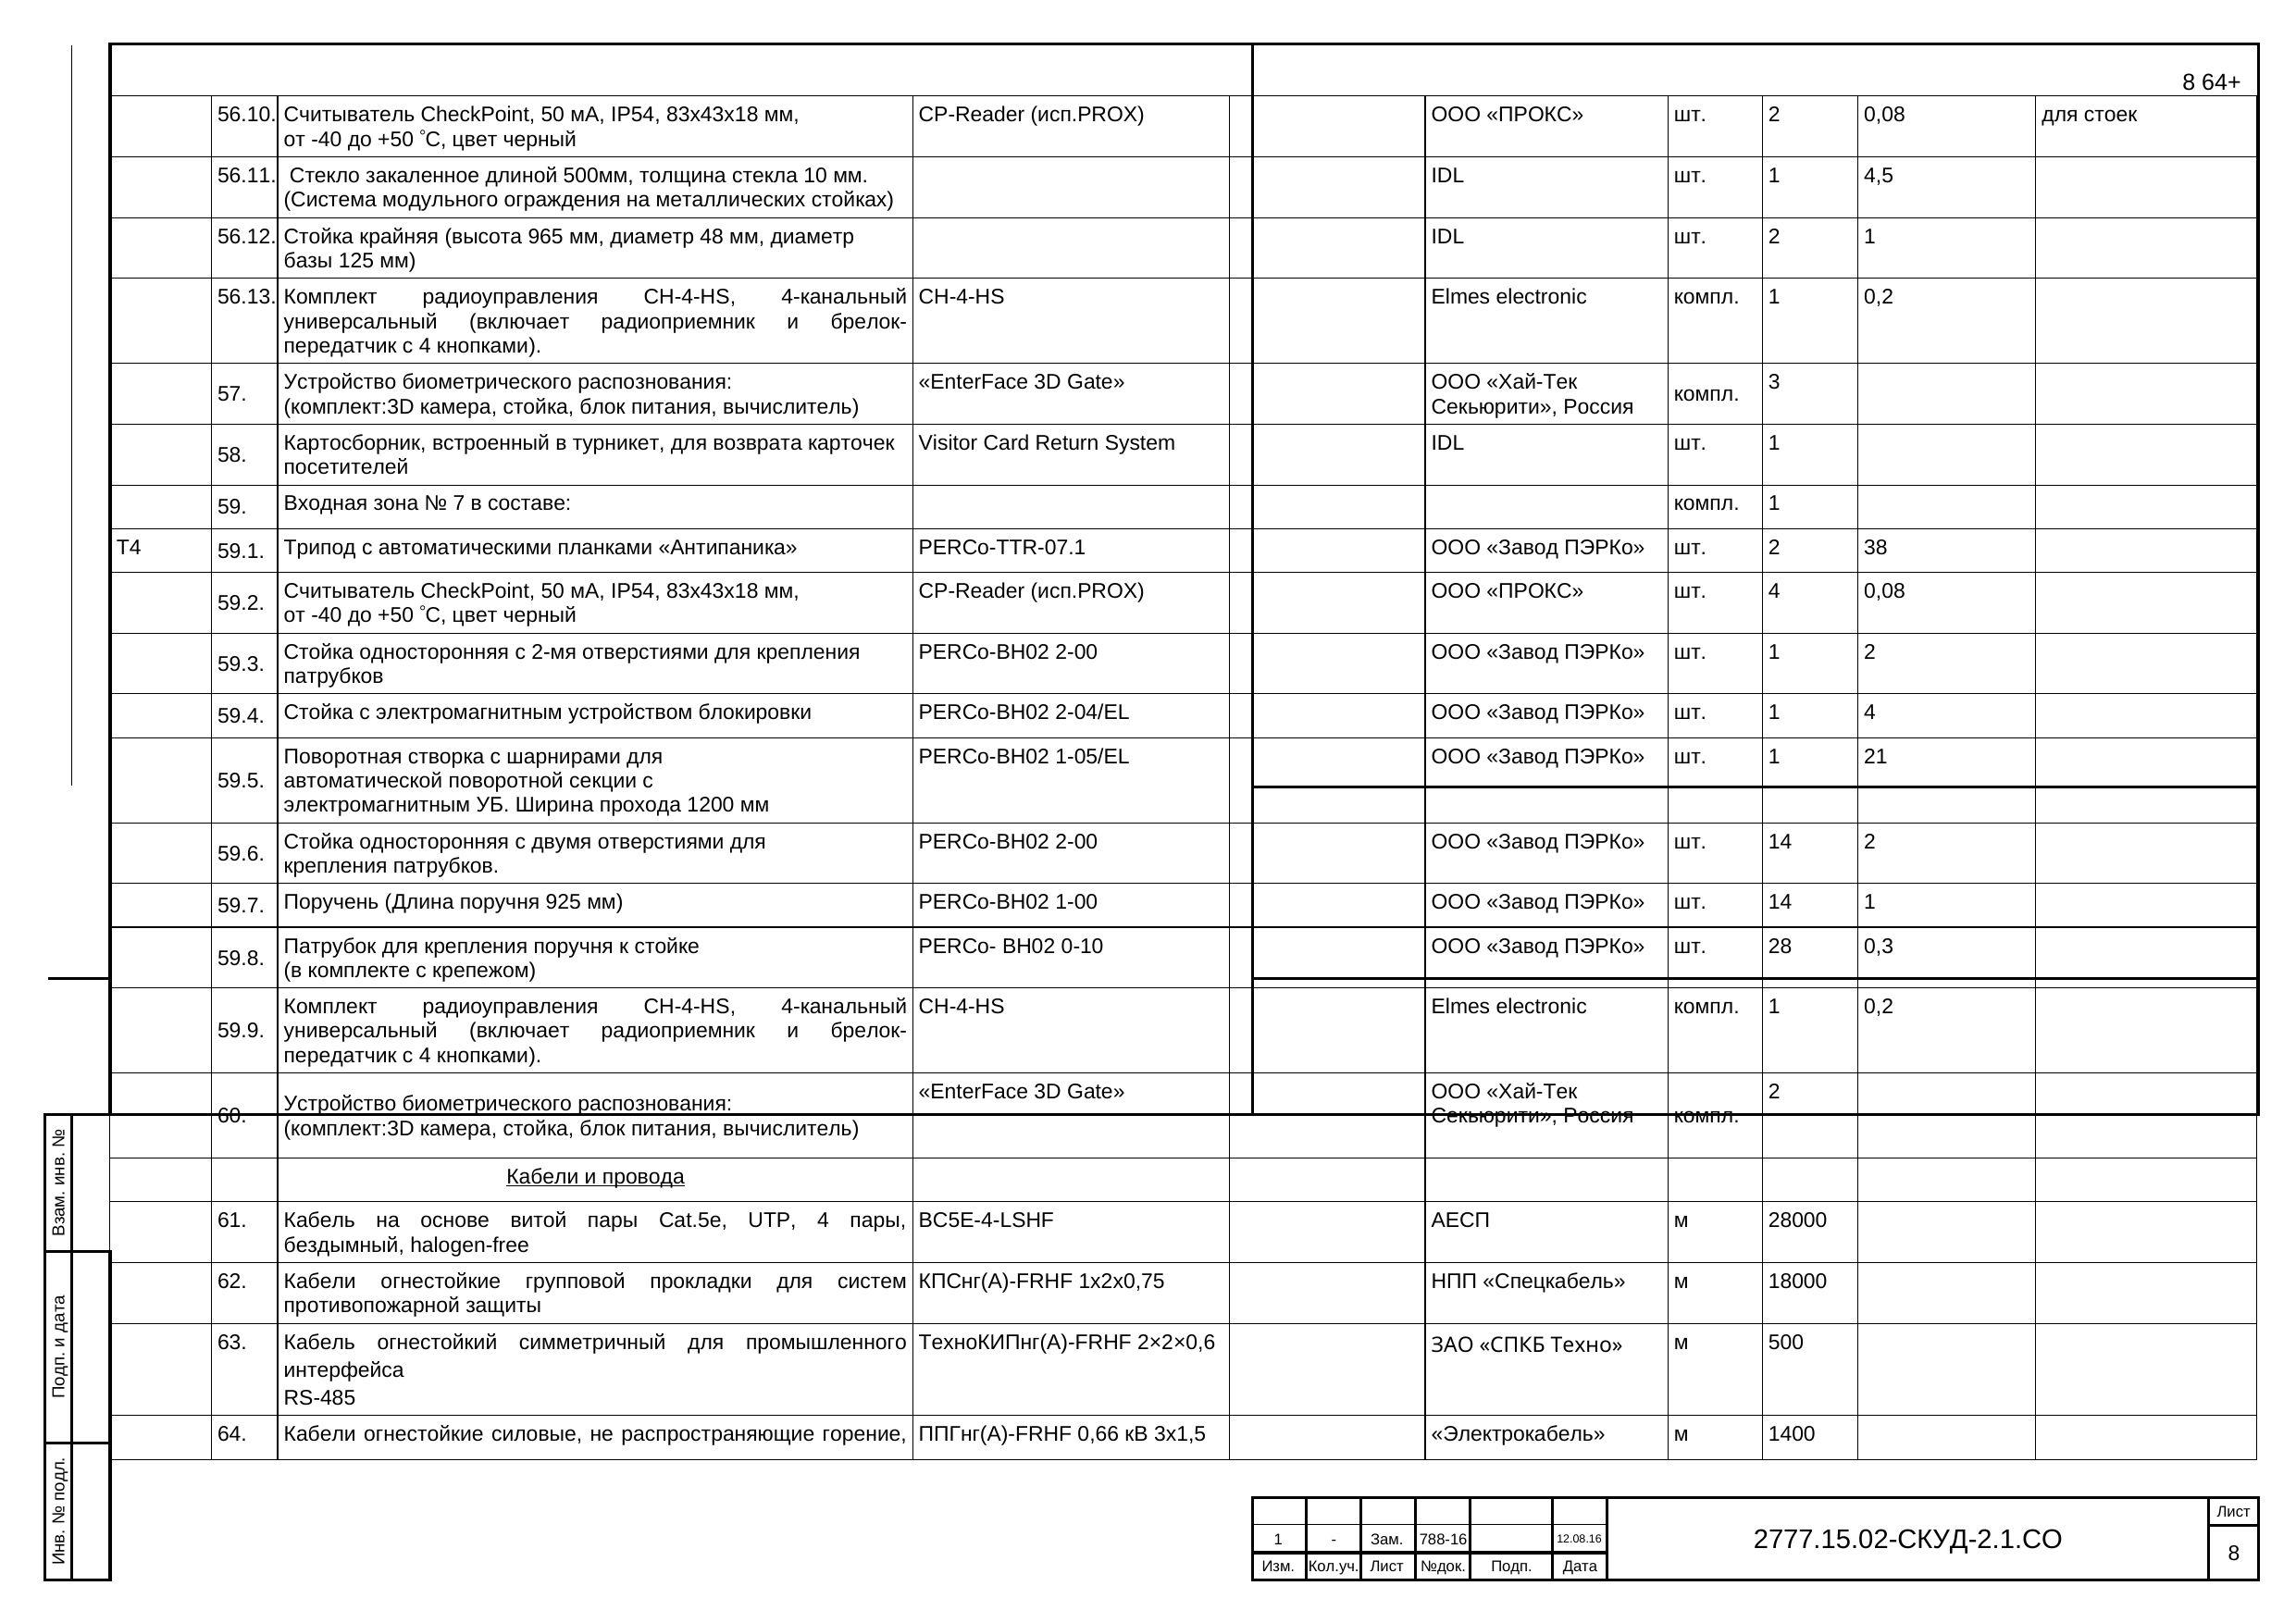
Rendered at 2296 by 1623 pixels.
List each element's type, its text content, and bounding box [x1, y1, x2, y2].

table_cell [1763, 1158, 1857, 1201]
table_cell [1230, 928, 1424, 987]
table_cell шт. [1669, 634, 1762, 693]
table_cell [110, 1324, 211, 1415]
table_cell Стойка односторонняя с двумя отверстиями для крепления патрубков. [279, 824, 912, 883]
table_cell [110, 279, 211, 363]
table_cell [2036, 634, 2256, 693]
table_cell [2036, 1416, 2256, 1459]
table_cell 2 [1858, 634, 2035, 693]
table_cell Т4 [110, 529, 211, 572]
table_cell ТехноКИПнг(А)-FRHF 2×2×0,6 [913, 1324, 1229, 1415]
table_cell [2036, 364, 2256, 424]
table_cell ЗАО «СПКБ Техно» [1426, 1324, 1668, 1415]
table_cell 28000 [1763, 1202, 1857, 1262]
table_cell PERCo-BH02 2-00 [913, 634, 1229, 693]
table_cell 0,2 [1858, 988, 2035, 1072]
table_cell шт. [1669, 738, 1762, 822]
table_cell м [1669, 1416, 1762, 1459]
table_cell [110, 1416, 211, 1459]
table_cell [212, 529, 277, 572]
table_cell 14 [1763, 824, 1857, 883]
table_cell Кабель на основе витой пары Cat.5e, UTP, 4 пары, бездымный, halogen-free [279, 1202, 912, 1262]
table_cell [2036, 694, 2256, 737]
table_cell ООО «ПРОКС» [1426, 573, 1668, 633]
table_cell ООО «Завод ПЭРКо» [1426, 884, 1668, 926]
table_cell ООО «Завод ПЭРКо» [1426, 928, 1668, 987]
table_cell Кабели огнестойкие групповой прокладки для систем противопожарной защиты [279, 1263, 912, 1322]
table_cell Трипод с автоматическими планками «Антипаника» [279, 529, 912, 572]
table_cell Стойка с электромагнитным устройством блокировки [279, 694, 912, 737]
table_cell [110, 364, 211, 424]
table_cell шт. [1669, 573, 1762, 633]
table_cell [1230, 1324, 1424, 1415]
table_cell [1858, 1202, 2035, 1262]
table_cell [212, 157, 277, 217]
table_cell Elmes electronic [1426, 279, 1668, 363]
table_cell Считыватель CheckPoint, 50 мА, IP54, 83х43х18 мм, от -40 до +50 С, цвет черный [279, 573, 912, 633]
table_cell [110, 218, 211, 278]
table_cell [913, 157, 1229, 217]
table_cell компл. [1669, 988, 1762, 1072]
table_cell [2036, 425, 2256, 484]
table_cell PERCo-ВН02 2-04/EL [913, 694, 1229, 737]
table_cell [1858, 364, 2035, 424]
table_cell [212, 1416, 277, 1459]
table_cell [212, 218, 277, 278]
table_cell «EnterFace 3D Gate» [913, 1073, 1229, 1158]
table_cell Стойка крайняя (высота 965 мм, диаметр 48 мм, диаметр базы 125 мм) [279, 218, 912, 278]
table_cell Elmes electronic [1426, 988, 1668, 1072]
table_cell [2036, 884, 2256, 926]
table_cell [212, 738, 277, 822]
table_cell Поворотная створка с шарнирами для автоматической поворотной секции с электромагнитным УБ. Ширина прохода 1200 мм [279, 738, 912, 822]
table_cell [212, 573, 277, 633]
table_cell [110, 988, 211, 1072]
table_cell Поручень (Длина поручня 925 мм) [279, 884, 912, 926]
table_cell [110, 738, 211, 822]
table_cell [1426, 486, 1668, 528]
table_cell [212, 634, 277, 693]
table_cell компл. [1669, 364, 1762, 424]
table_cell 3 [1763, 364, 1857, 424]
table_cell [1230, 96, 1424, 156]
table_cell [2036, 486, 2256, 528]
table_cell [1230, 694, 1424, 737]
table_cell 1 [1763, 988, 1857, 1072]
table_cell [212, 1158, 277, 1201]
table_cell PERCo-BH02 1-05/EL [913, 738, 1229, 822]
table_cell [1230, 884, 1424, 926]
table_cell 2 [1763, 96, 1857, 156]
table_cell [2036, 988, 2256, 1072]
table_cell 2 [1763, 218, 1857, 278]
table_cell [110, 573, 211, 633]
table_cell [2036, 1073, 2256, 1158]
table_cell 0,3 [1858, 928, 2035, 987]
table_cell Входная зона № 7 в составе: [279, 486, 912, 528]
table_cell IDL [1426, 425, 1668, 484]
table_cell компл. [1669, 486, 1762, 528]
table_cell [2036, 1158, 2256, 1201]
table_cell 18000 [1763, 1263, 1857, 1322]
table_cell [110, 1158, 211, 1201]
table_cell [110, 486, 211, 528]
table_cell IDL [1426, 157, 1668, 217]
table_cell [2036, 279, 2256, 363]
table_cell Комплект радиоуправления CH-4-HS, 4-канальный универсальный (включает радиоприемник и брелок-передатчик с 4 кнопками). [279, 988, 912, 1072]
table_cell [212, 824, 277, 883]
table_cell [212, 988, 277, 1072]
table_cell [110, 694, 211, 737]
table_cell [212, 96, 277, 156]
table_cell 2 [1763, 529, 1857, 572]
table_cell 4 [1858, 694, 2035, 737]
table_cell [913, 218, 1229, 278]
table_cell [110, 96, 211, 156]
table_cell [212, 279, 277, 363]
table_cell [212, 486, 277, 528]
table_cell [212, 694, 277, 737]
table_cell 1 [1763, 694, 1857, 737]
table_cell ООО «Завод ПЭРКо» [1426, 694, 1668, 737]
table_cell 0,08 [1858, 96, 2035, 156]
table_cell 1 [1858, 218, 2035, 278]
table_cell [1858, 486, 2035, 528]
table_cell PERCo-BH02 1-00 [913, 884, 1229, 926]
table_cell 0,2 [1858, 279, 2035, 363]
table_cell шт. [1669, 218, 1762, 278]
table_cell м [1669, 1202, 1762, 1262]
table_cell [913, 486, 1229, 528]
table_cell Считыватель CheckPoint, 50 мА, IP54, 83х43х18 мм, от -40 до +50 С, цвет черный [279, 96, 912, 156]
table_cell [1230, 738, 1424, 822]
table_cell шт. [1669, 824, 1762, 883]
table_cell [212, 1202, 277, 1262]
table_cell шт. [1669, 928, 1762, 987]
table_cell Стойка односторонняя с 2-мя отверстиями для крепления патрубков [279, 634, 912, 693]
table_cell [1230, 573, 1424, 633]
table_cell НПП «Спецкабель» [1426, 1263, 1668, 1322]
table_cell 500 [1763, 1324, 1857, 1415]
table_cell [1858, 1324, 2035, 1415]
table_cell 2 [1858, 824, 2035, 883]
table_cell АЕСП [1426, 1202, 1668, 1262]
table_cell [1230, 1073, 1424, 1158]
table_cell CH-4-HS [913, 279, 1229, 363]
table_cell [2036, 824, 2256, 883]
table_cell [913, 1158, 1229, 1201]
table_cell 1 [1763, 738, 1857, 822]
table_cell м [1669, 1263, 1762, 1322]
table_cell [1230, 1263, 1424, 1322]
table_cell BC5E-4-LSHF [913, 1202, 1229, 1262]
table_cell [110, 1202, 211, 1262]
table_cell [212, 1324, 277, 1415]
table_cell шт. [1669, 884, 1762, 926]
table_cell [1230, 529, 1424, 572]
table_cell [212, 884, 277, 926]
table_cell CP-Reader (исп.PROX) [913, 96, 1229, 156]
table_cell ООО «Хай-Тек Секьюрити», Россия [1426, 1073, 1668, 1158]
table_cell CP-Reader (исп.PROX) [913, 573, 1229, 633]
table_cell [1858, 1416, 2035, 1459]
table_cell 21 [1858, 738, 2035, 822]
table_cell 1 [1763, 634, 1857, 693]
table_cell ООО «Завод ПЭРКо» [1426, 529, 1668, 572]
table_cell Стекло закаленное длиной 500мм, толщина стекла 10 мм. (Система модульного ограждения на металлических стойках) [279, 157, 912, 217]
table_cell [110, 884, 211, 926]
table_cell 14 [1763, 884, 1857, 926]
table_cell [2036, 218, 2256, 278]
table_cell PERCo-TTR-07.1 [913, 529, 1229, 572]
table_cell Кабели огнестойкие силовые, не распространяющие горение, с изоляцией и оболочкой из полимерных композиций, не содержащих галогенов [279, 1416, 912, 1459]
table_cell [110, 824, 211, 883]
table_cell 2 [1763, 1073, 1857, 1158]
table_cell [1230, 364, 1424, 424]
table_cell [1858, 425, 2035, 484]
table_cell [1858, 1158, 2035, 1201]
table_cell PERCo- BH02 0-10 [913, 928, 1229, 987]
table_cell 4,5 [1858, 157, 2035, 217]
table_cell Устройство биометрического распознования: (комплект:3D камера, стойка, блок питания, вычислитель) [279, 364, 912, 424]
table_cell [1230, 218, 1424, 278]
table_cell [2036, 529, 2256, 572]
table_cell [2036, 1263, 2256, 1322]
table_cell [1230, 157, 1424, 217]
table_cell [2036, 157, 2256, 217]
table_cell [1669, 1158, 1762, 1201]
table_cell Патрубок для крепления поручня к стойке (в комплекте с крепежом) [279, 928, 912, 987]
table_cell шт. [1669, 96, 1762, 156]
table_cell шт. [1669, 529, 1762, 572]
table_cell [212, 1073, 277, 1158]
table_cell ООО «Завод ПЭРКо» [1426, 634, 1668, 693]
table_cell «Электрокабель» Кольчугинский завод» [1426, 1416, 1668, 1459]
table_cell ООО «Завод ПЭРКо» [1426, 738, 1668, 822]
table_cell [110, 634, 211, 693]
table_cell 38 [1858, 529, 2035, 572]
table_cell компл. [1669, 279, 1762, 363]
table_cell шт. [1669, 425, 1762, 484]
table_cell [2036, 1324, 2256, 1415]
table_cell [1426, 1158, 1668, 1201]
table_cell PERCo-BH02 2-00 [913, 824, 1229, 883]
table_cell [2036, 928, 2256, 987]
table_cell [2036, 738, 2256, 822]
table_cell [110, 425, 211, 484]
table_cell [212, 425, 277, 484]
table_cell 1 [1763, 486, 1857, 528]
table_cell CH-4-HS [913, 988, 1229, 1072]
table_cell [110, 1073, 211, 1158]
table_cell [212, 1263, 277, 1322]
table_cell IDL [1426, 218, 1668, 278]
table_cell Кабель огнестойкий симметричный для промышленного интерфейса RS-485 [279, 1324, 912, 1415]
table_cell ООО «ПРОКС» [1426, 96, 1668, 156]
table_cell ООО «Завод ПЭРКо» [1426, 824, 1668, 883]
table_cell [212, 928, 277, 987]
table_cell Устройство биометрического распознования: (комплект:3D камера, стойка, блок питания, вычислитель) [279, 1073, 912, 1158]
table_cell [1858, 1073, 2035, 1158]
table_cell КПСнг(А)-FRHF 1х2х0,75 [913, 1263, 1229, 1322]
table_cell [1230, 486, 1424, 528]
table_cell Visitor Card Return System [913, 425, 1229, 484]
table_cell [1230, 1158, 1424, 1201]
table_cell шт. [1669, 694, 1762, 737]
table_cell [212, 364, 277, 424]
table_cell Комплект радиоуправления CH-4-HS, 4-канальный универсальный (включает радиоприемник и брелок-передатчик с 4 кнопками). [279, 279, 912, 363]
table_cell [1230, 1416, 1424, 1459]
table_cell 28 [1763, 928, 1857, 987]
table_cell Картосборник, встроенный в турникет, для возврата карточек посетителей [279, 425, 912, 484]
table_cell 1 [1763, 157, 1857, 217]
table_cell [110, 157, 211, 217]
table_cell [1230, 1202, 1424, 1262]
table_cell [1230, 988, 1424, 1072]
table_cell 1400 [1763, 1416, 1857, 1459]
table_cell [1230, 425, 1424, 484]
table_cell [1230, 824, 1424, 883]
table_cell 0,08 [1858, 573, 2035, 633]
table_cell Кабели и провода [279, 1158, 912, 1201]
table_cell для стоек [2036, 96, 2256, 156]
table_cell [2036, 1202, 2256, 1262]
table_cell компл. [1669, 1073, 1762, 1158]
table_cell м [1669, 1324, 1762, 1415]
table_cell шт. [1669, 157, 1762, 217]
table_cell ООО «Хай-Тек Секьюрити», Россия [1426, 364, 1668, 424]
table_cell [1230, 279, 1424, 363]
table_cell [110, 1263, 211, 1322]
table_cell 1 [1763, 425, 1857, 484]
table_cell ППГнг(А)-FRHF 0,66 кВ 3х1,5 [913, 1416, 1229, 1459]
table_cell [1230, 634, 1424, 693]
table_cell «EnterFace 3D Gate» [913, 364, 1229, 424]
table_cell 1 [1858, 884, 2035, 926]
table_cell [2036, 573, 2256, 633]
table_cell [1858, 1263, 2035, 1322]
table_cell [110, 928, 211, 987]
table_cell 4 [1763, 573, 1857, 633]
table_cell 1 [1763, 279, 1857, 363]
